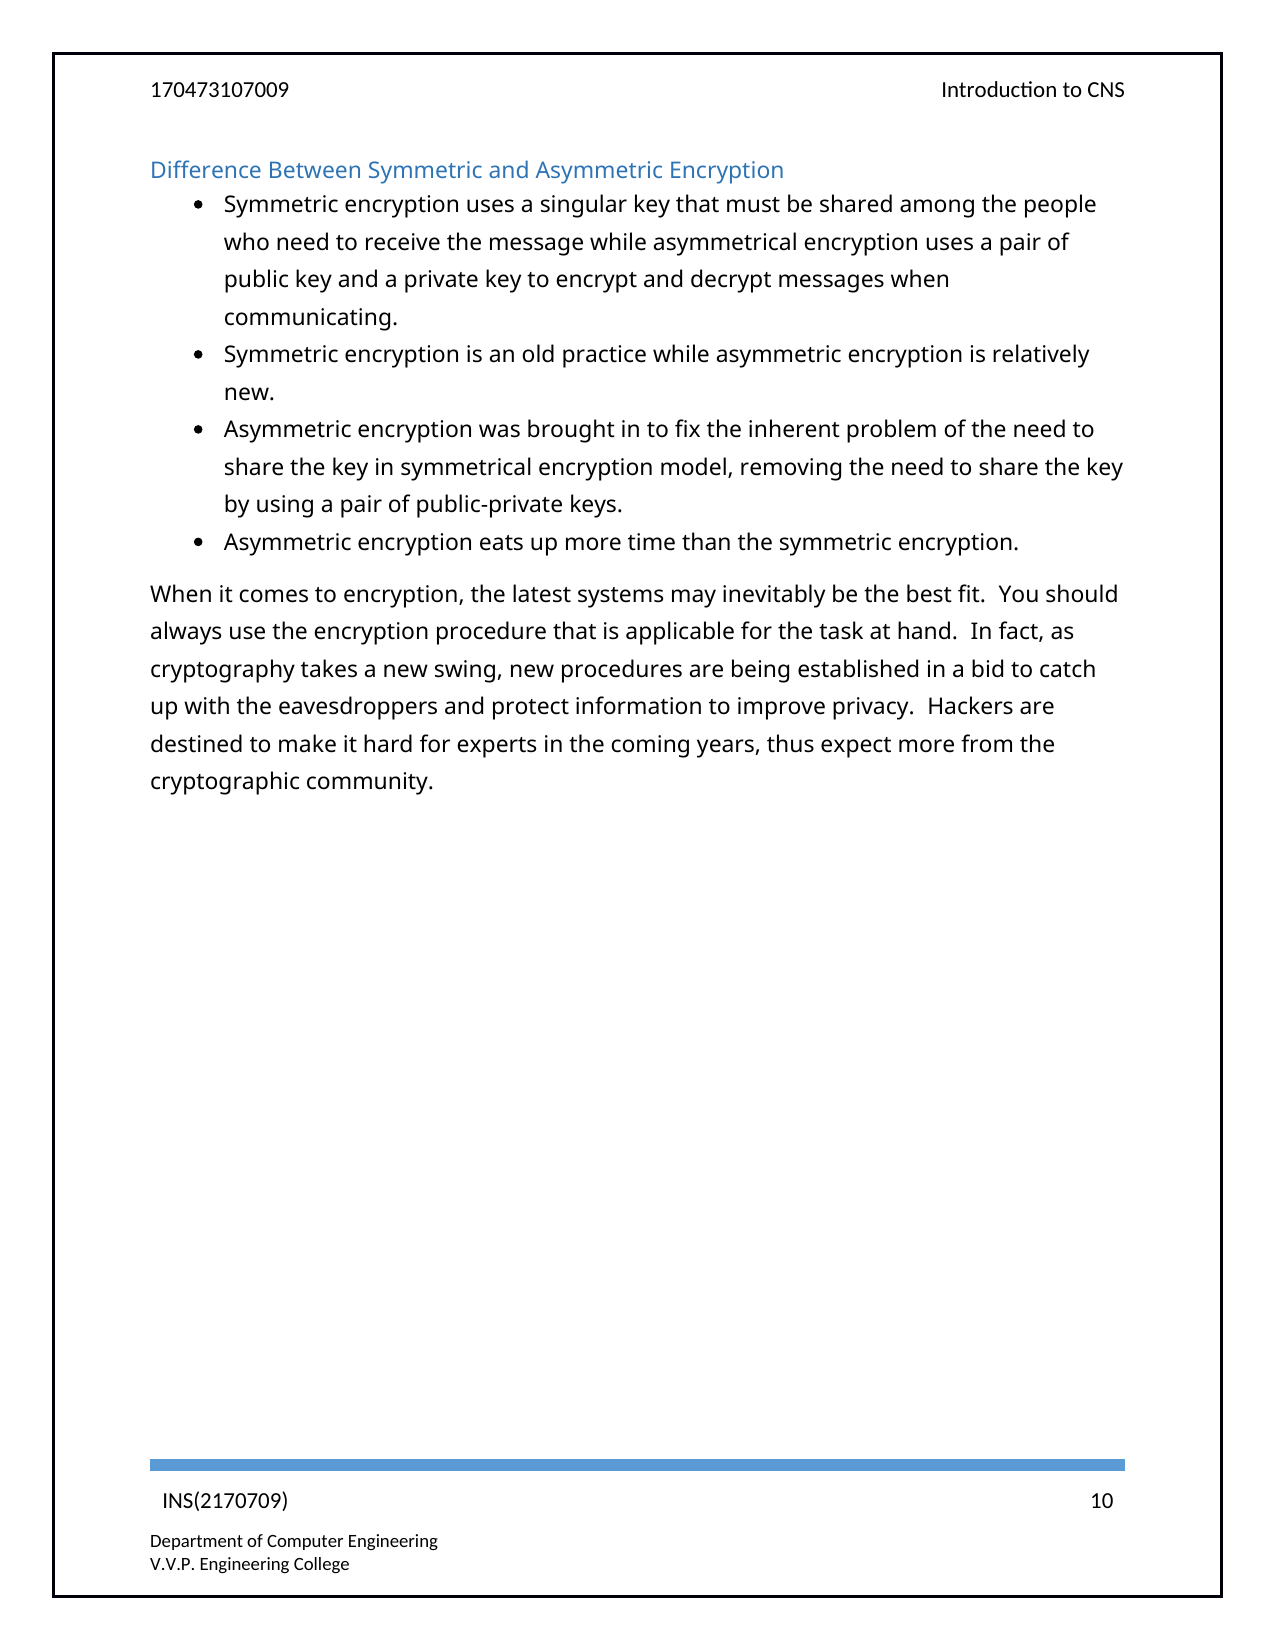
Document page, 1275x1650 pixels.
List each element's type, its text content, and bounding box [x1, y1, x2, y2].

list Asymmetric encryption eats up more time than the symmetric encryption. [194, 525, 1125, 557]
list Symmetric encryption is an old practice while asymmetric encryption is relatively new. [194, 338, 1125, 407]
subtitle Difference Between Symmetric and Asymmetric Encryption [150, 154, 1125, 185]
list Symmetric encryption uses a singular key that must be shared among the people who need to receive the message while asymmetrical encryption uses a pair of public key and a private key to encrypt and decrypt messages when communicating. [194, 188, 1125, 332]
text When it comes to encryption, the latest systems may inevitably be the best fit. You should always use the encryption procedure that is applicable for the task at hand. In fact, as cryptography takes a new swing, new procedures are being established in a bid to catch up with the eavesdroppers and protect information to improve privacy. Hackers are destined to make it hard for experts in the coming years, thus expect more from the cryptographic community. [150, 577, 1125, 796]
list Asymmetric encryption was brought in to fix the inherent problem of the need to share the key in symmetrical encryption model, removing the need to share the key by using a pair of public-private keys. [194, 413, 1125, 519]
